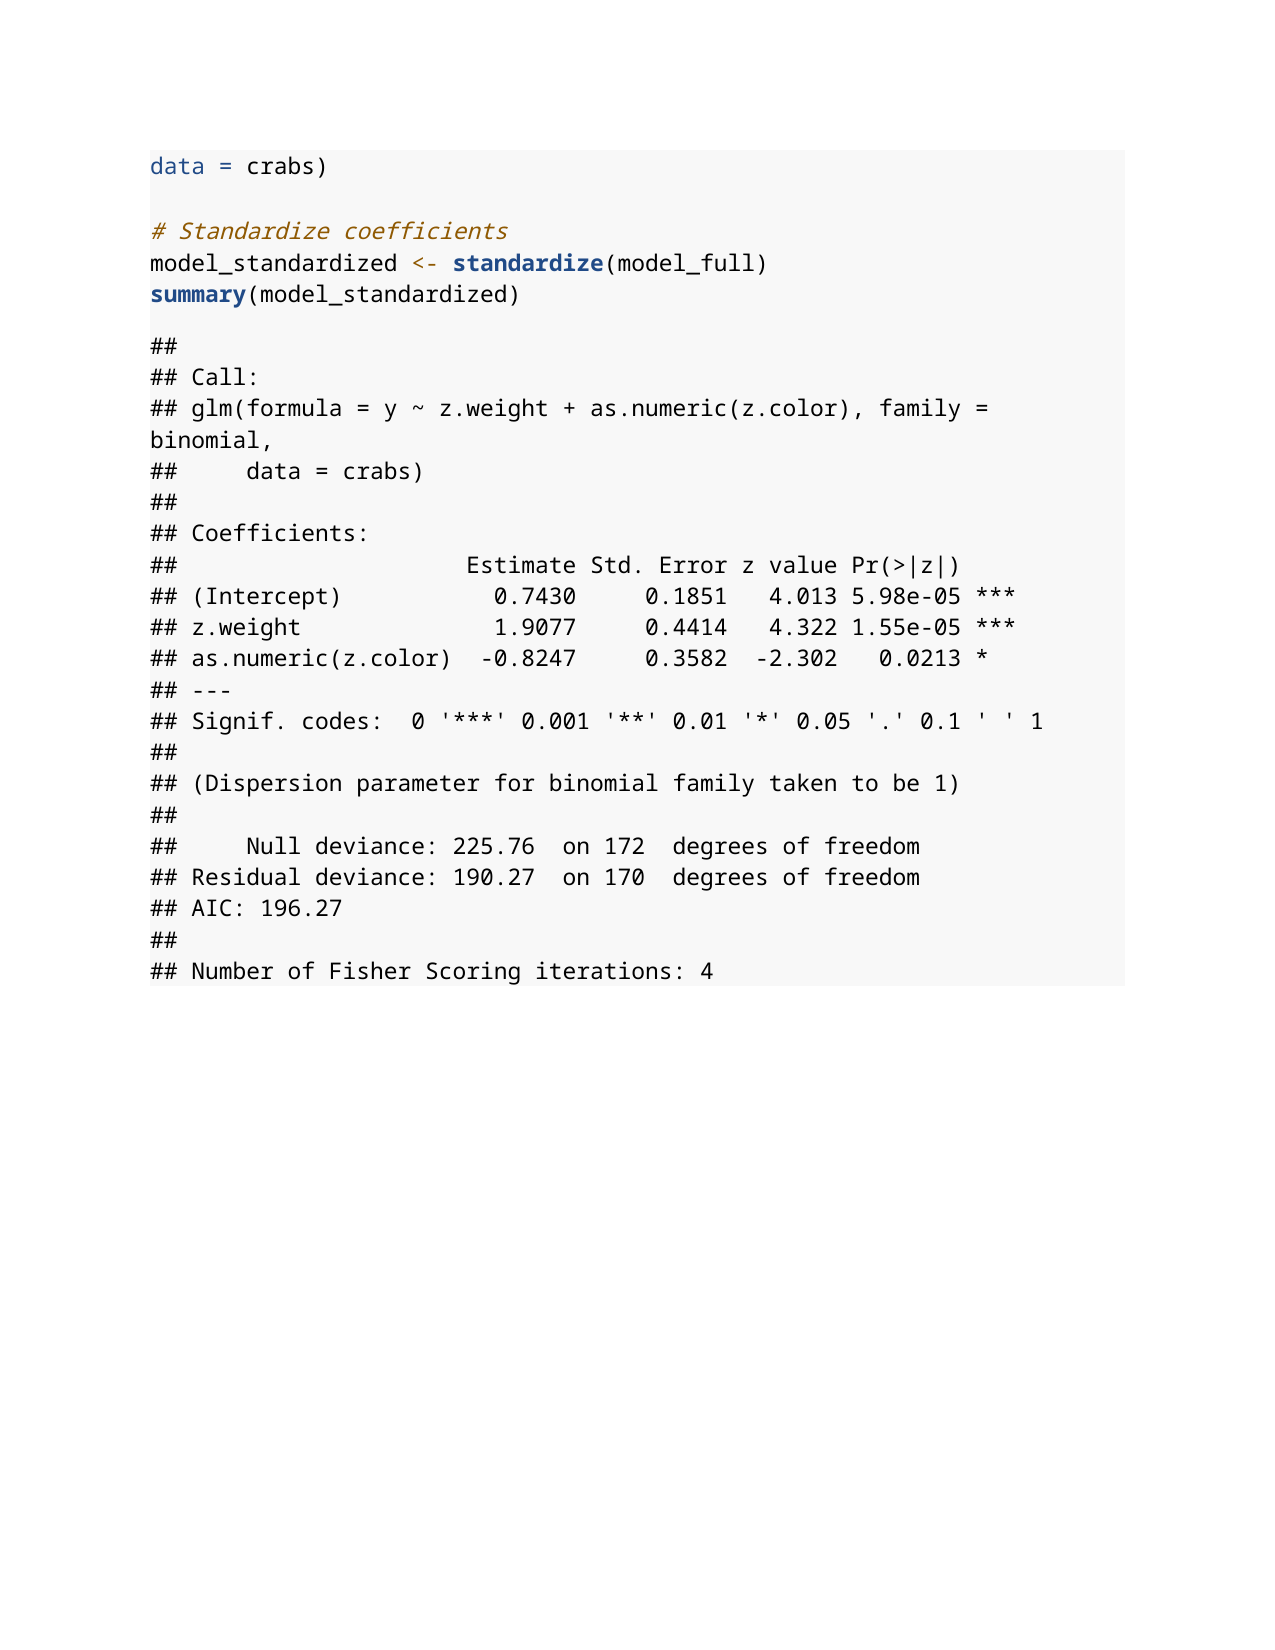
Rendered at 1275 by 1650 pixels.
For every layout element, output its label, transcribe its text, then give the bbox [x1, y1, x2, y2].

text ## ## Call: ## glm(formula = y ~ z.weight + as.numeric(z.color), family = binomial, ## data = crabs) ## ## Coefficients: ## Estimate Std. Error z value Pr(>|z|) ## (Intercept) 0.7430 0.1851 4.013 5.98e-05 *** ## z.weight 1.9077 0.4414 4.322 1.55e-05 *** ## as.numeric(z.color) -0.8247 0.3582 -2.302 0.0213 * ## --- ## Signif. codes: 0 '***' 0.001 '**' 0.01 '*' 0.05 '.' 0.1 ' ' 1 ## ## (Dispersion parameter for binomial family taken to be 1) ## ## Null deviance: 225.76 on 172 degrees of freedom ## Residual deviance: 190.27 on 170 degrees of freedom ## AIC: 196.27 ## ## Number of Fisher Scoring iterations: 4 [150, 330, 1125, 986]
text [150, 150, 1125, 309]
